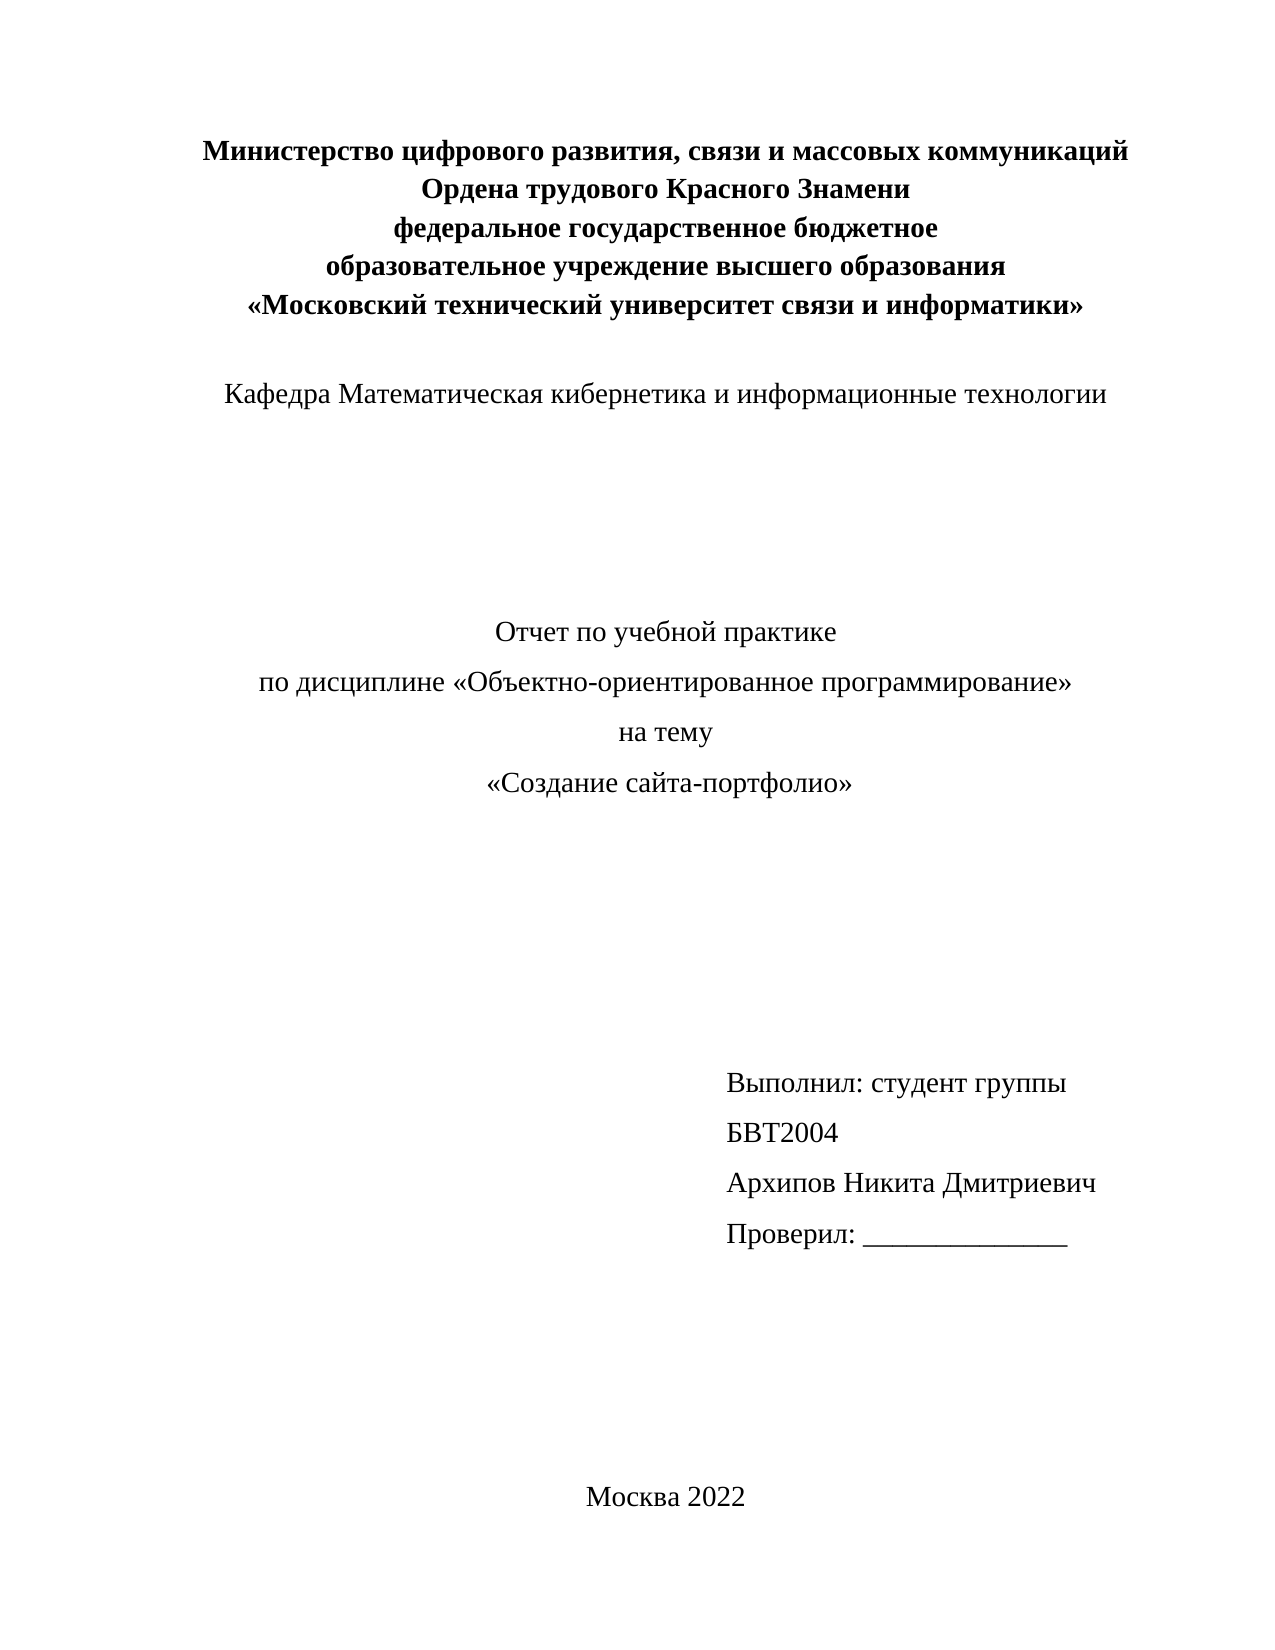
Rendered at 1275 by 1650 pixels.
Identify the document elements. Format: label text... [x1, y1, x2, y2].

text «Создание сайта-портфолио» [150, 765, 1181, 798]
text образовательное учреждение высшего образования [150, 248, 1181, 282]
text Проверил: ______________ [726, 1216, 1181, 1249]
text Ордена трудового Красного Знамени [150, 171, 1181, 205]
text «Московский технический университет связи и информатики» [150, 287, 1181, 321]
text Отчет по учебной практике [150, 614, 1181, 647]
text Архипов Никита Дмитриевич [726, 1166, 1181, 1199]
text на тему [150, 714, 1181, 748]
text Министерство цифрового развития, связи и массовых коммуникаций [150, 133, 1181, 166]
text Москва 2022 [150, 1479, 1181, 1512]
text Выполнил: студент группы [726, 1065, 1181, 1098]
text БВТ2004 [726, 1115, 1181, 1149]
text Кафедра Математическая кибернетика и информационные технологии [150, 376, 1181, 409]
text федеральное государственное бюджетное [150, 210, 1181, 243]
text по дисциплине «Объектно-ориентированное программирование» [150, 664, 1181, 698]
